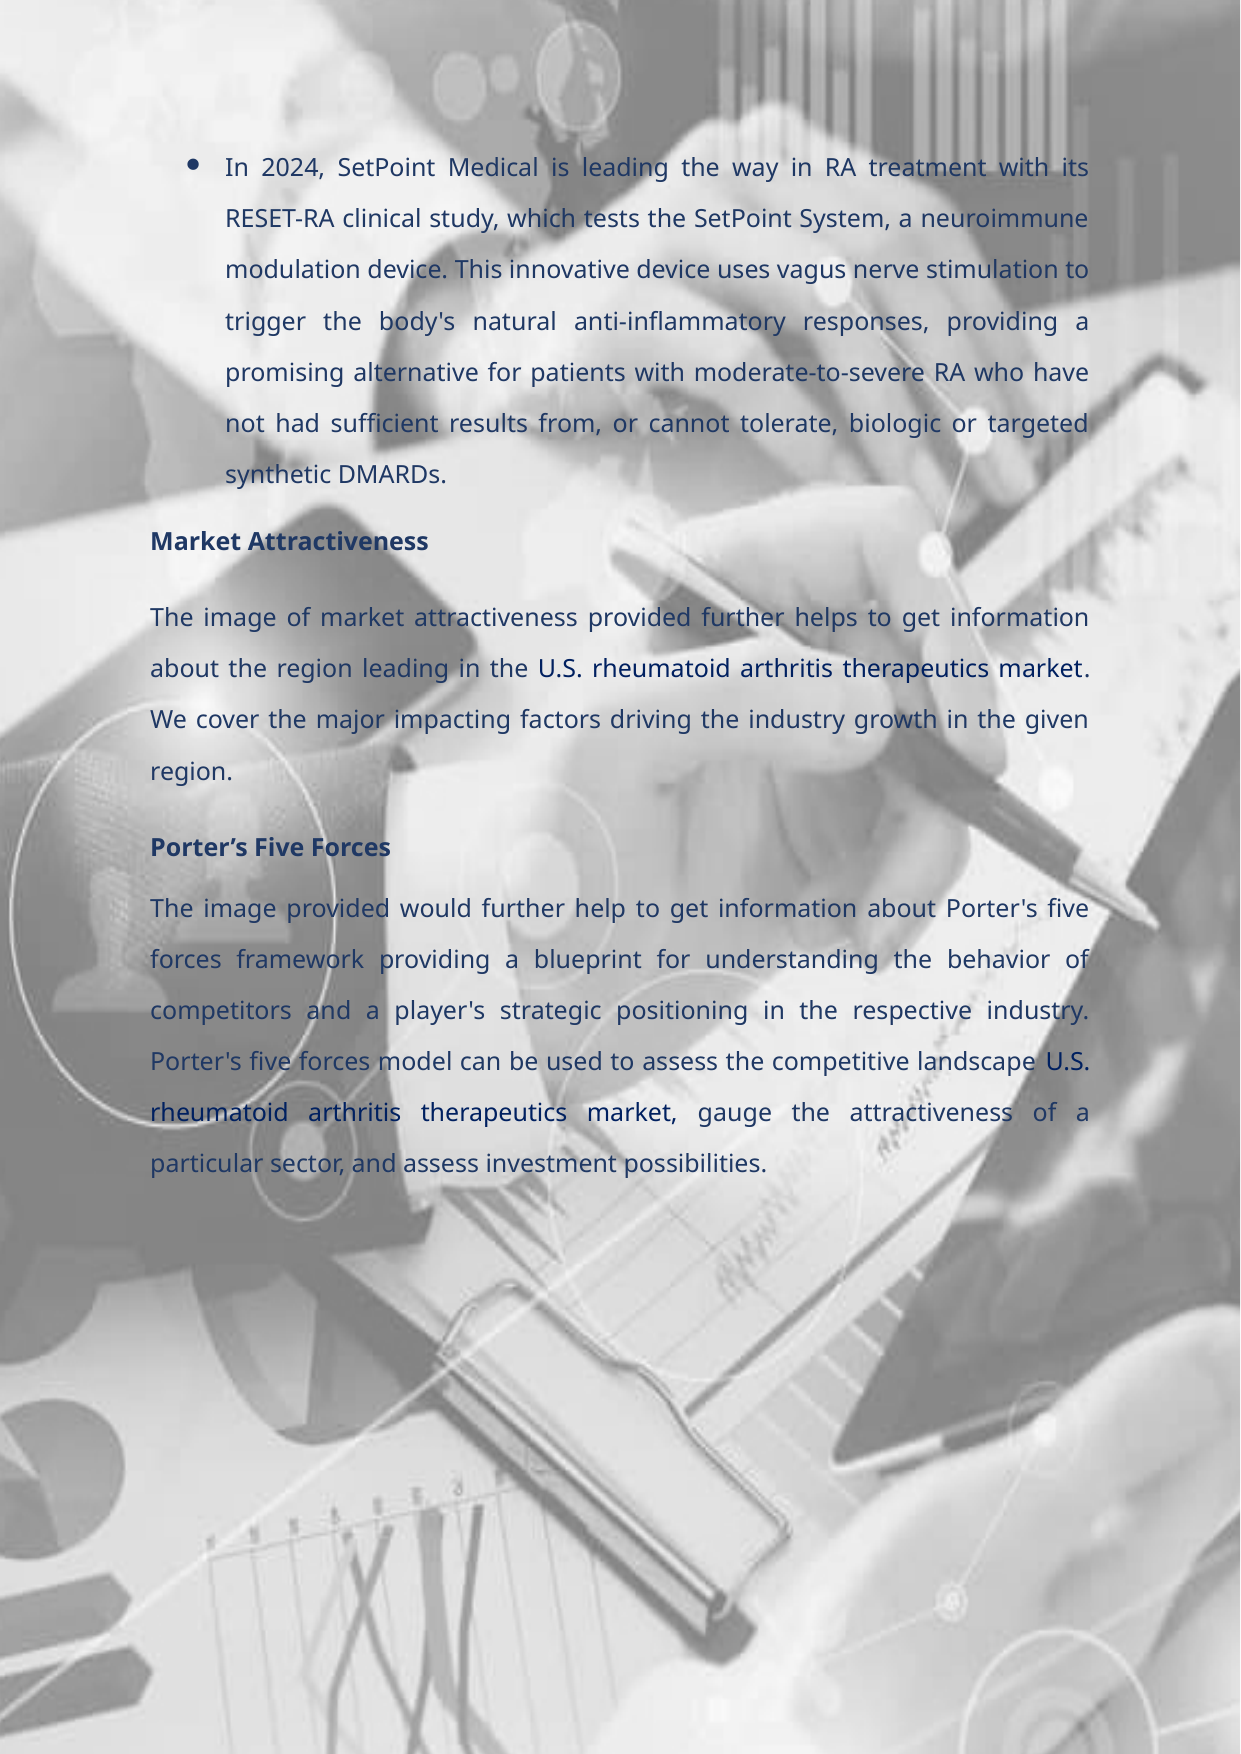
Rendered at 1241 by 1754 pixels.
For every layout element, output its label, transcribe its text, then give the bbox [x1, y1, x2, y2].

text The image provided would further help to get information about Porter's five forces framework providing a blueprint for understanding the behavior of competitors and a player's strategic positioning in the respective industry. Porter's five forces model can be used to assess the competitive landscape U.S. rheumatoid arthritis therapeutics market, gauge the attractiveness of a particular sector, and assess investment possibilities. [150, 891, 1090, 1180]
text Market Attractiveness [150, 524, 1090, 558]
list In 2024, SetPoint Medical is leading the way in RA treatment with its RESET-RA clinical study, which tests the SetPoint System, a neuroimmune modulation device. This innovative device uses vagus nerve stimulation to trigger the body's natural anti-inflammatory responses, providing a promising alternative for patients with moderate-to-severe RA who have not had sufficient results from, or cannot tolerate, biologic or targeted synthetic DMARDs. [187, 150, 1090, 490]
text The image of market attractiveness provided further helps to get information about the region leading in the U.S. rheumatoid arthritis therapeutics market. We cover the major impacting factors driving the industry growth in the given region. [150, 600, 1090, 787]
text Porter’s Five Forces [150, 829, 1090, 863]
